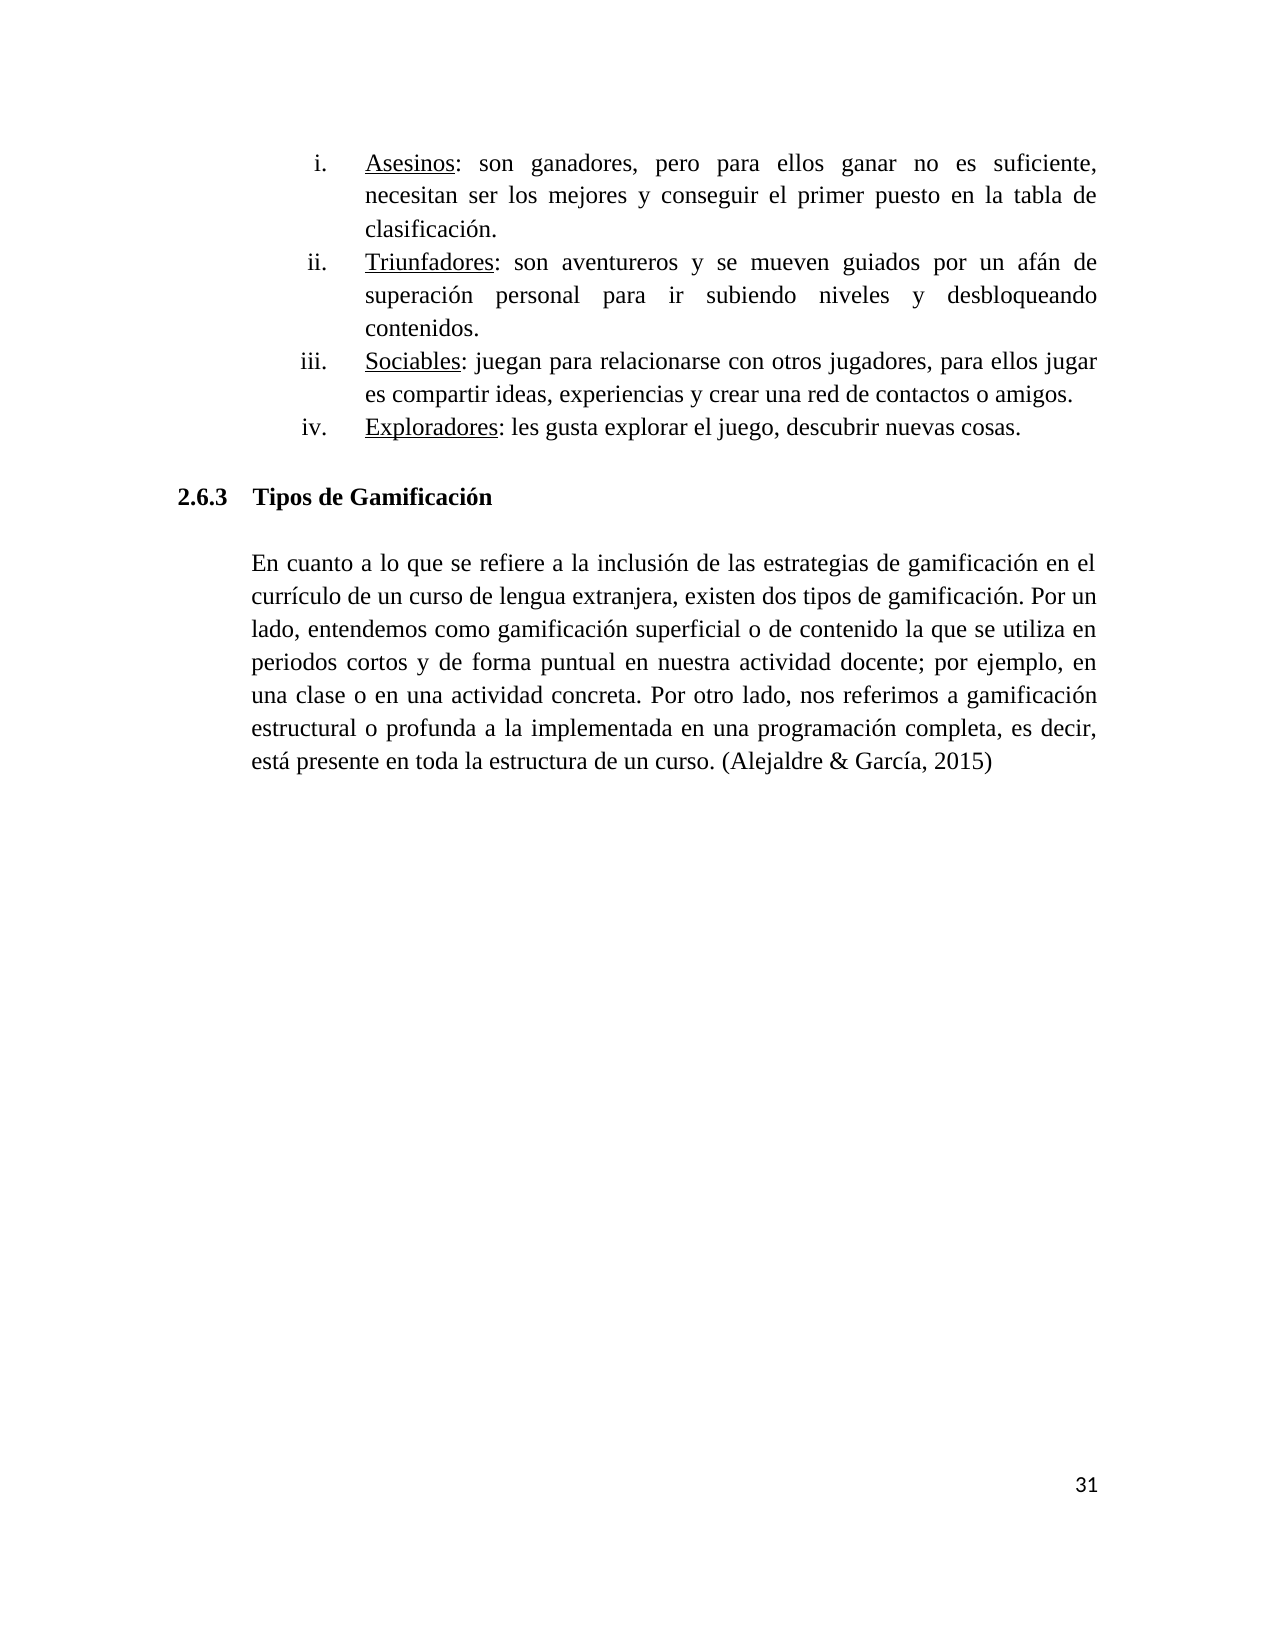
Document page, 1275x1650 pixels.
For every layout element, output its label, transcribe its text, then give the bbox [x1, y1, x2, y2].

subtitle Tipos de Gamificación [177, 482, 1098, 511]
list Asesinos: son ganadores, pero para ellos ganar no es suficiente, necesitan ser los mejores y conseguir el primer puesto en la tabla de clasificación. [327, 148, 1098, 242]
list Triunfadores: son aventureros y se mueven guiados por un afán de superación personal para ir subiendo niveles y desbloqueando contenidos. [327, 247, 1098, 341]
list Exploradores: les gusta explorar el juego, descubrir nuevas cosas. [327, 412, 1098, 441]
list En cuanto a lo que se refiere a la inclusión de las estrategias de gamificación en el currículo de un curso de lengua extranjera, existen dos tipos de gamificación. Por un lado, entendemos como gamificación superficial o de contenido la que se utiliza en periodos cortos y de forma puntual en nuestra actividad docente; por ejemplo, en una clase o en una actividad concreta. Por otro lado, nos referimos a gamificación estructural o profunda a la implementada en una programación completa, es decir, está presente en toda la estructura de un curso. [251, 548, 1098, 775]
list Sociables: juegan para relacionarse con otros jugadores, para ellos jugar es compartir ideas, experiencias y crear una red de contactos o amigos. [327, 346, 1098, 407]
